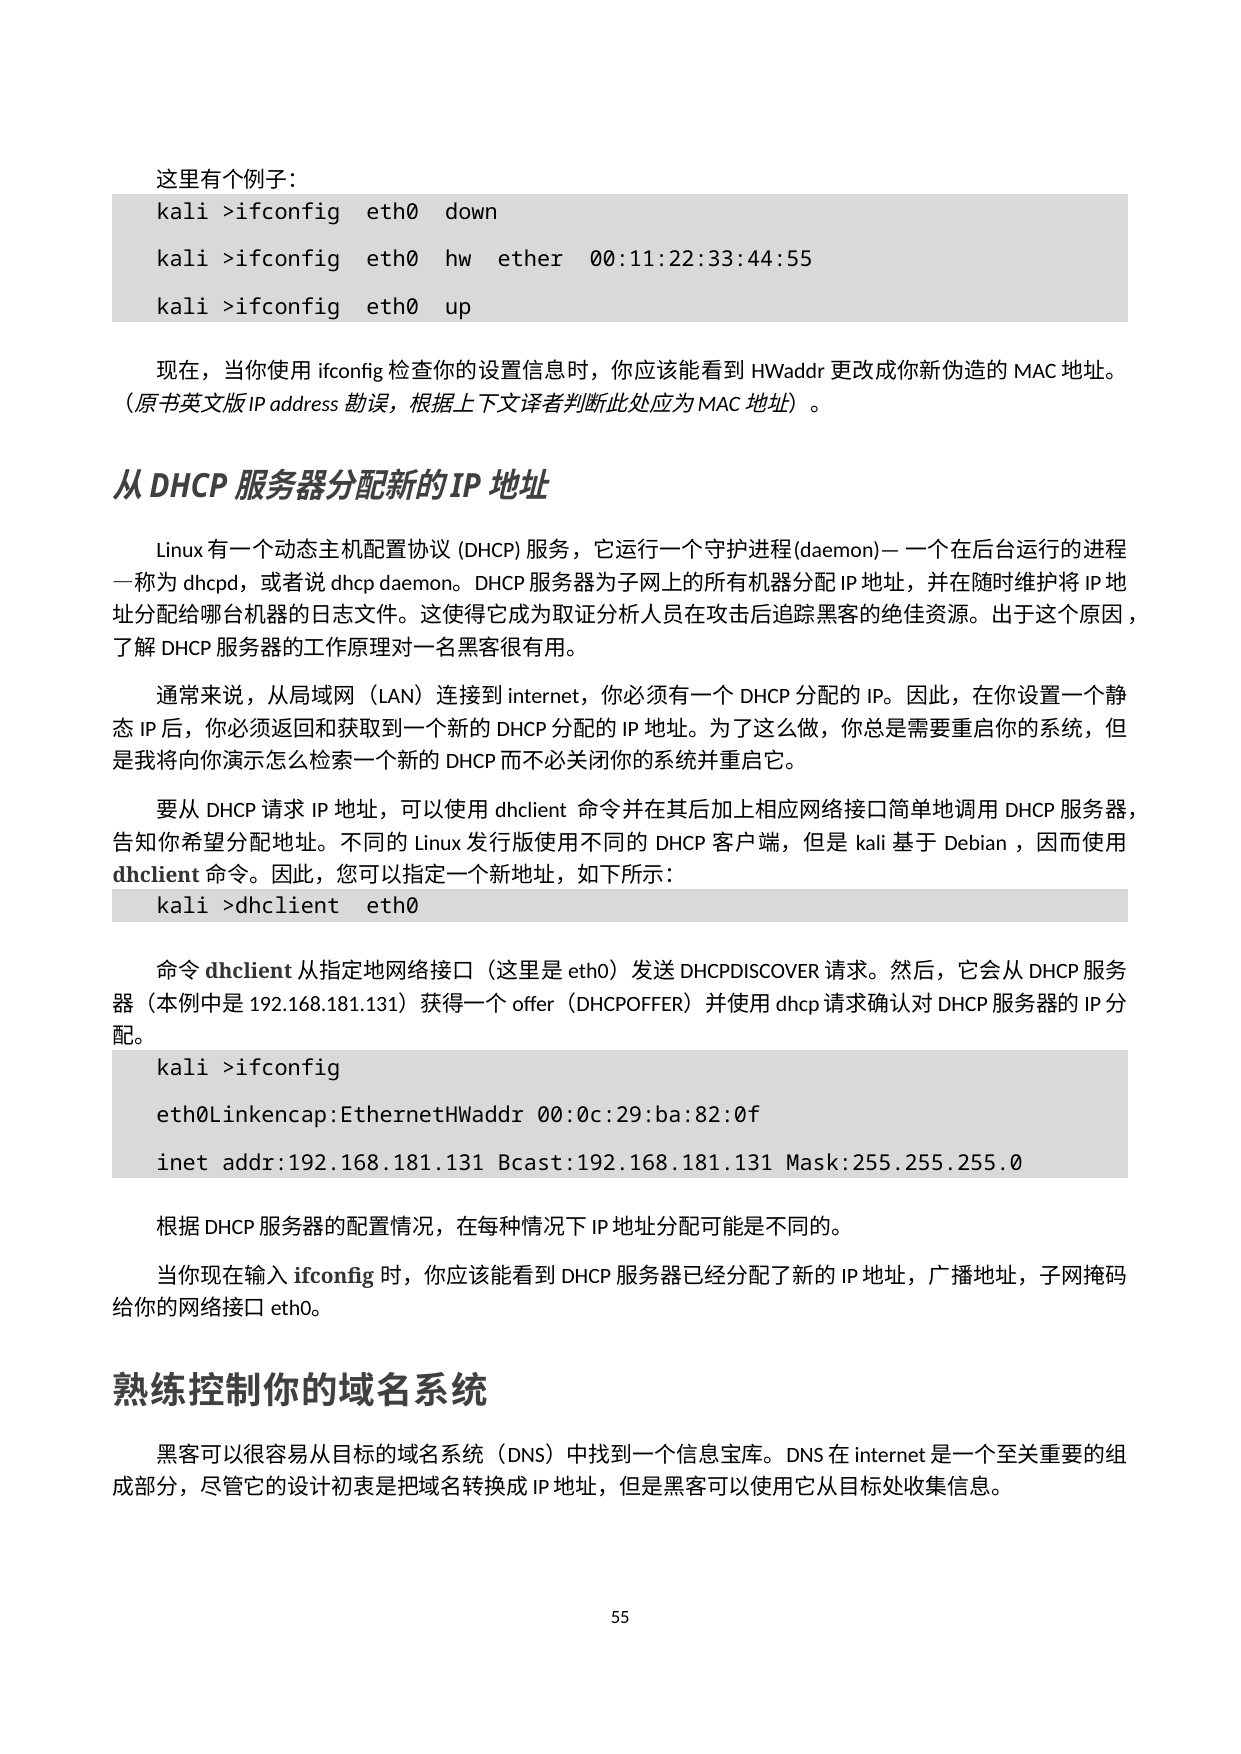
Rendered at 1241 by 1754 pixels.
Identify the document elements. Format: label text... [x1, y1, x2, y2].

text inet addr:192.168.181.131 Bcast:192.168.181.131 Mask:255.255.255.0 [112, 1145, 1128, 1178]
subtitle 熟练控制你的域名系统 [112, 1355, 1128, 1420]
text 黑客可以很容易从目标的域名系统（DNS）中找到一个信息宝库。DNS在internet是一个至关重要的组成部分，尽管它的设计初衷是把域名转换成IP地址，但是黑客可以使用它从目标处收集信息。 [112, 1436, 1128, 1501]
text 这里有个例子： [112, 162, 1128, 194]
text 根据DHCP服务器的配置情况，在每种情况下IP地址分配可能是不同的。 [112, 1209, 1128, 1241]
text 命令dhclient从指定地网络接口（这里是eth0）发送DHCPDISCOVER请求。然后，它会从DHCP服务器（本例中是192.168.181.131）获得一个offer（DHCPOFFER）并使用dhcp请求确认对DHCP服务器的IP分配。 [112, 953, 1128, 1050]
text kali >dhclient eth0 [112, 889, 1128, 922]
text kali >ifconfig eth0 down [112, 194, 1128, 227]
text kali >ifconfig eth0 up [112, 289, 1128, 322]
text 要从 DHCP 请求 IP 地址，可以使用 dhclient 命令并在其后加上相应网络接口简单地调用DHCP 服务器，告知你希望分配地址。不同的Linux发行版使用不同的 DHCP 客户端，但是 kali 基于 Debian ，因而使用 dhclient 命令。因此，您可以指定一个新地址，如下所示： [112, 792, 1128, 889]
text 现在，当你使用 ifconfig 检查你的设置信息时，你应该能看到 HWaddr 更改成你新伪造的MAC地址。（原书英文版IP address勘误，根据上下文译者判断此处应为MAC地址）。 [112, 353, 1128, 418]
subtitle 从DHCP服务器分配新的IP地址 [112, 450, 1128, 515]
text 当你现在输入 ifconfig 时，你应该能看到DHCP服务器已经分配了新的IP地址，广播地址，子网掩码给你的网络接口 eth0。 [112, 1257, 1128, 1322]
text kali >ifconfig eth0 hw ether 00:11:22:33:44:55 [112, 242, 1128, 274]
text Linux有一个动态主机配置协议 (DHCP) 服务，它运行一个守护进程(daemon)— 一个在后台运行的进程—称为 dhcpd，或者说 dhcp daemon。DHCP 服务器为子网上的所有机器分配IP地址，并在随时维护将IP地址分配给哪台机器的日志文件。这使得它成为取证分析人员在攻击后追踪黑客的绝佳资源。出于这个原因，了解 DHCP 服务器的工作原理对一名黑客很有用。 [112, 532, 1128, 662]
text kali >ifconfig [112, 1050, 1128, 1083]
text 通常来说，从局域网（LAN）连接到internet，你必须有一个 DHCP分配的 IP。因此，在你设置一个静态 IP 后，你必须返回和获取到一个新的 DHCP分配的 IP 地址。为了这么做，你总是需要重启你的系统，但是我将向你演示怎么检索一个新的 DHCP 而不必关闭你的系统并重启它。 [112, 678, 1128, 775]
text eth0Linkencap:EthernetHWaddr 00:0c:29:ba:82:0f [112, 1098, 1128, 1130]
